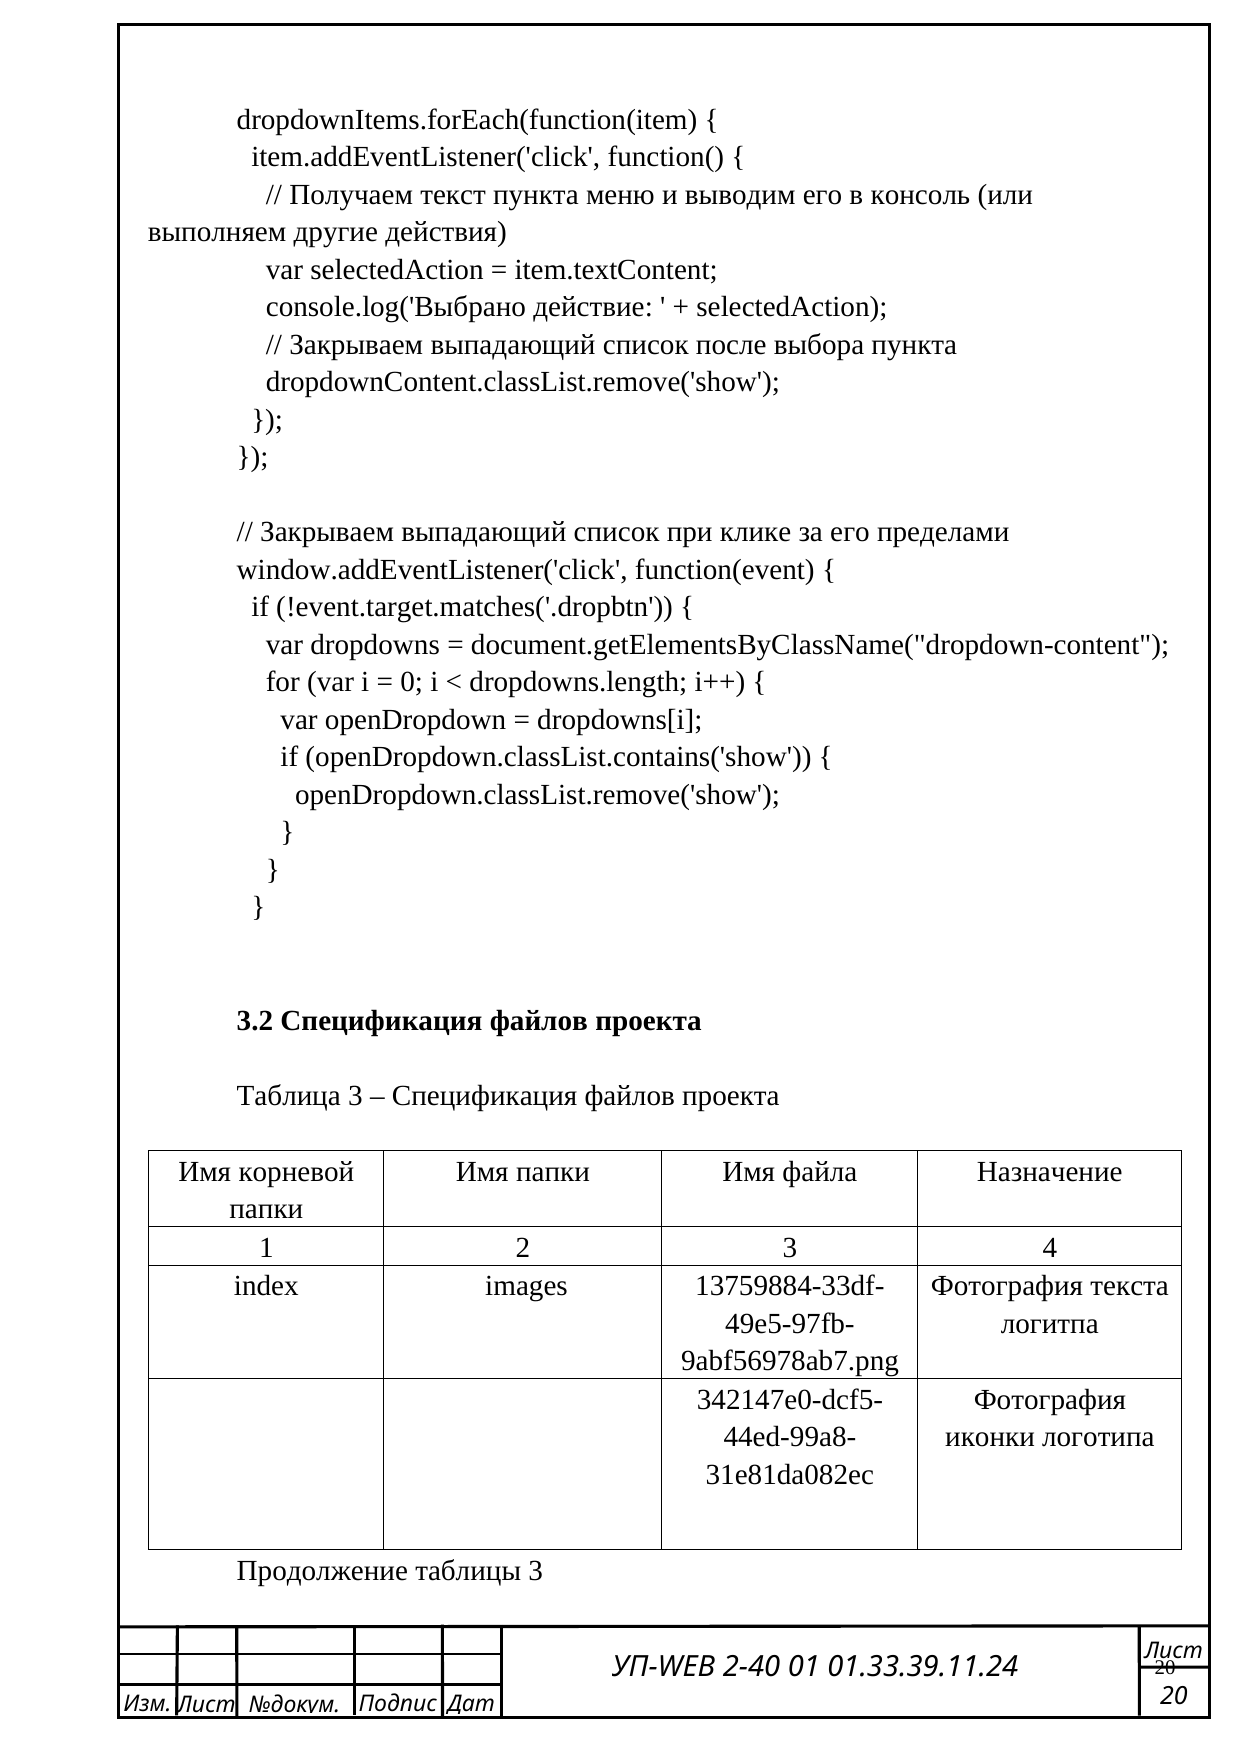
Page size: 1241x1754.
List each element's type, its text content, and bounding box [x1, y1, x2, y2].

table_header Имя папки [384, 1151, 661, 1226]
text 3.2 Спецификация файлов проекта [148, 1000, 1175, 1038]
text console.log('Выбрано действие: ' + selectedAction); [148, 287, 1175, 324]
table_cell 2 [384, 1227, 661, 1265]
table_header Имя корневой папки [149, 1151, 383, 1226]
table_cell images [384, 1266, 661, 1378]
text } [148, 887, 1175, 924]
text if (!event.target.matches('.dropbtn')) { [148, 587, 1175, 624]
table_cell 1 [149, 1227, 383, 1265]
text } [148, 812, 1175, 849]
text }); [148, 437, 1175, 474]
table_cell [149, 1379, 383, 1549]
text if (openDropdown.classList.contains('show')) { [148, 737, 1175, 774]
text // Закрываем выпадающий список при клике за его пределами [148, 512, 1175, 549]
text var openDropdown = dropdowns[i]; [148, 699, 1175, 737]
text Продолжение таблицы 3 [148, 1550, 1175, 1588]
text var dropdowns = document.getElementsByClassName("dropdown-content"); [148, 624, 1175, 662]
table_header Имя файла [662, 1151, 917, 1226]
table_cell Фотография текста логитпа [918, 1266, 1181, 1378]
table_cell 3 [662, 1227, 917, 1265]
table_cell index [149, 1266, 383, 1378]
table_cell Фотография иконки логотипа [918, 1379, 1181, 1549]
table_cell 342147e0-dcf5-44ed-99a8-31e81da082ec [662, 1379, 917, 1549]
text } [148, 849, 1175, 887]
text // Получаем текст пункта меню и выводим его в консоль (или выполняем другие действия) [148, 174, 1175, 249]
text Таблица 3 – Спецификация файлов проекта [148, 1075, 1175, 1113]
table_cell 13759884-33df-49e5-97fb-9abf56978ab7.png [662, 1266, 917, 1378]
text }); [148, 399, 1175, 437]
text // Закрываем выпадающий список после выбора пункта [148, 324, 1175, 362]
text openDropdown.classList.remove('show'); [148, 774, 1175, 812]
table_cell 4 [918, 1227, 1181, 1265]
text item.addEventListener('click', function() { [148, 137, 1175, 174]
table_header Назначение [918, 1151, 1181, 1226]
text window.addEventListener('click', function(event) { [148, 549, 1175, 587]
text dropdownContent.classList.remove('show'); [148, 362, 1175, 399]
text for (var i = 0; i < dropdowns.length; i++) { [148, 662, 1175, 699]
text dropdownItems.forEach(function(item) { [148, 99, 1175, 137]
table_cell [384, 1379, 661, 1549]
text var selectedAction = item.textContent; [148, 249, 1175, 287]
